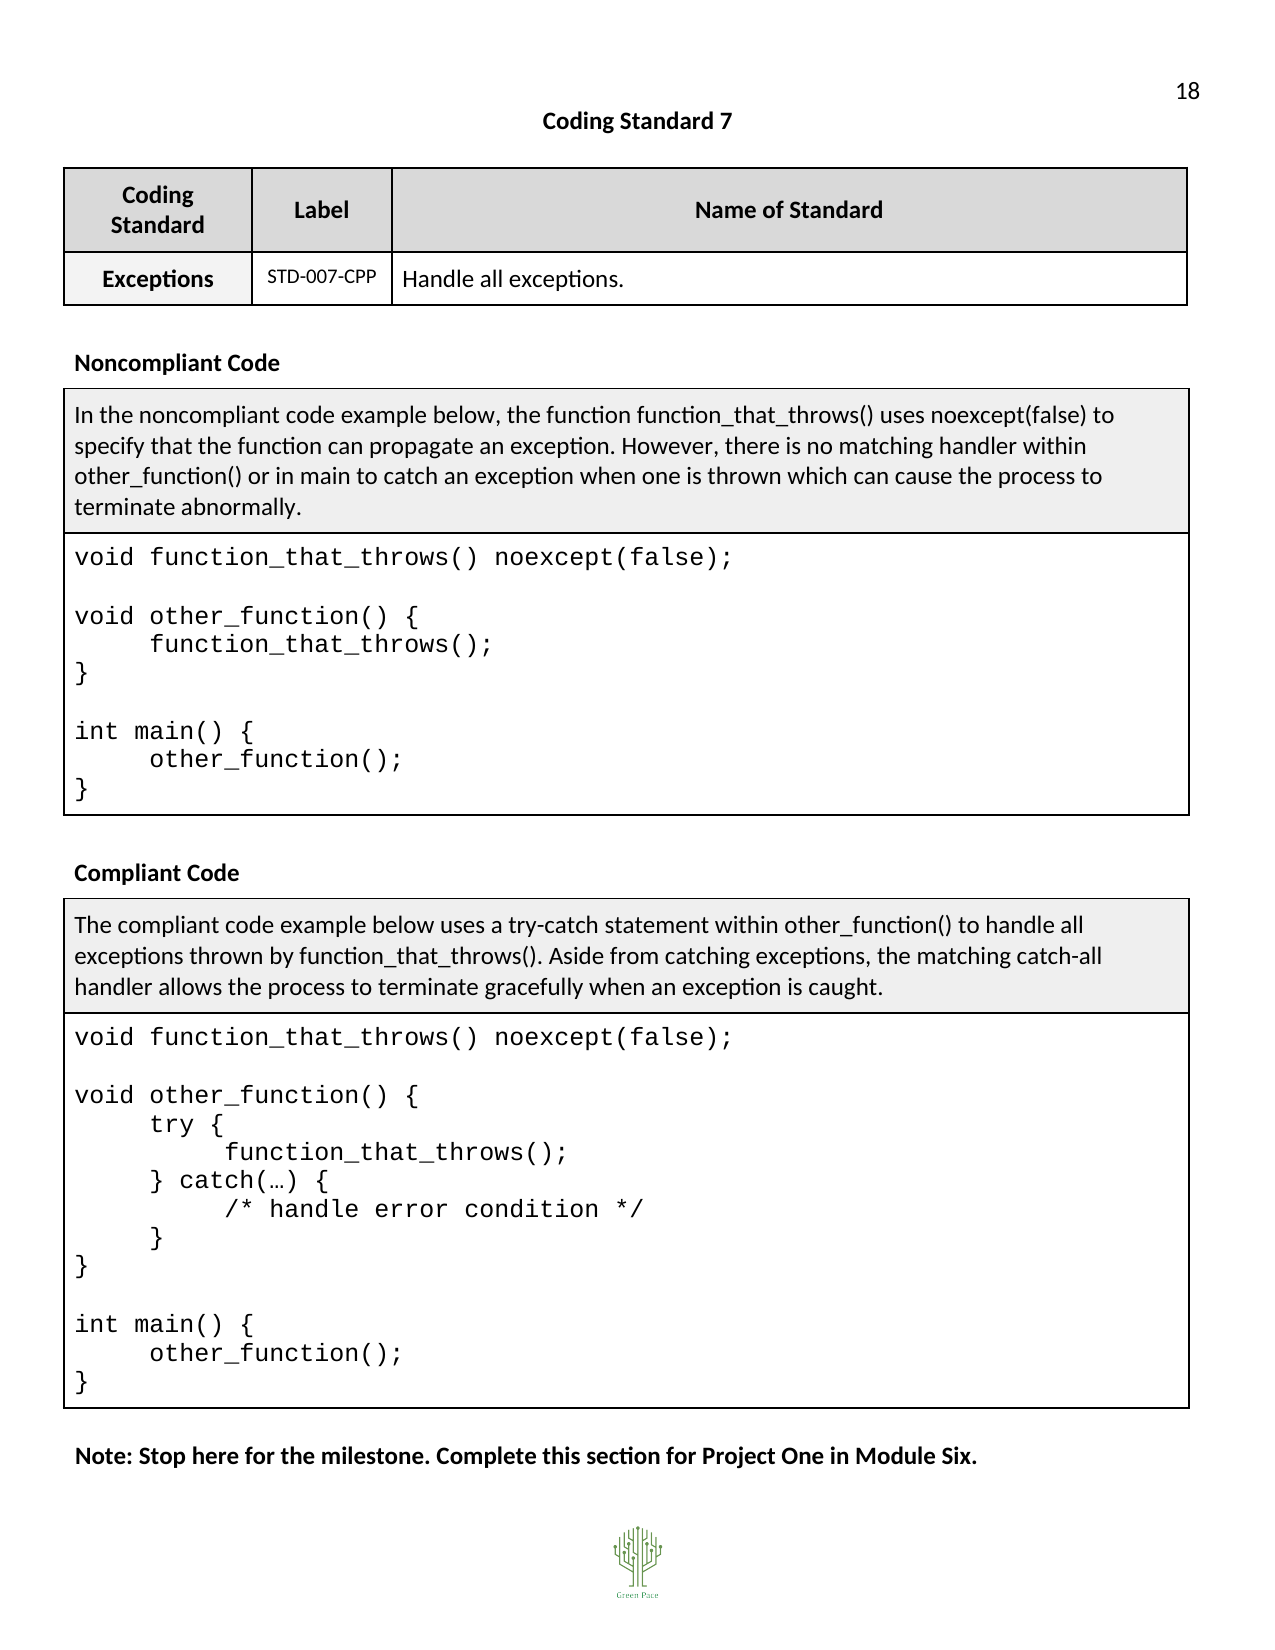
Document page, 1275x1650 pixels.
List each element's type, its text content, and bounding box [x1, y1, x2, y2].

table_header Name of Standard [393, 169, 1186, 251]
text Note: Stop here for the milestone. Complete this section for Project One in Module Six. [75, 1440, 1200, 1470]
picture [605, 1521, 670, 1606]
table_cell Handle all exceptions. [393, 253, 1186, 304]
table_header Compliant Code [64, 847, 1189, 898]
table_cell void function_that_throws() noexcept(false); void other_function() { try { function_that_throws(); } catch(…) { /* handle error condition */ } } int main() { other_function(); } [65, 1014, 1188, 1407]
subtitle Coding Standard 7 [75, 106, 1200, 136]
table_cell void function_that_throws() noexcept(false); void other_function() { function_that_throws(); } int main() { other_function(); } [65, 534, 1188, 814]
table_cell In the noncompliant code example below, the function function_that_throws() uses noexcept(false) to specify that the function can propagate an exception. However, there is no matching handler within other_function() or in main to catch an exception when one is thrown which can cause the process to terminate abnormally. [65, 389, 1188, 532]
table_cell The compliant code example below uses a try-catch statement within other_function() to handle all exceptions thrown by function_that_throws(). Aside from catching exceptions, the matching catch-all handler allows the process to terminate gracefully when an exception is caught. [65, 899, 1188, 1012]
table_header Coding Standard [65, 169, 251, 251]
table_header Label [253, 169, 391, 251]
table_cell Exceptions [65, 253, 251, 304]
table_header Noncompliant Code [64, 337, 1189, 388]
table_cell STD-007-CPP [253, 253, 391, 304]
